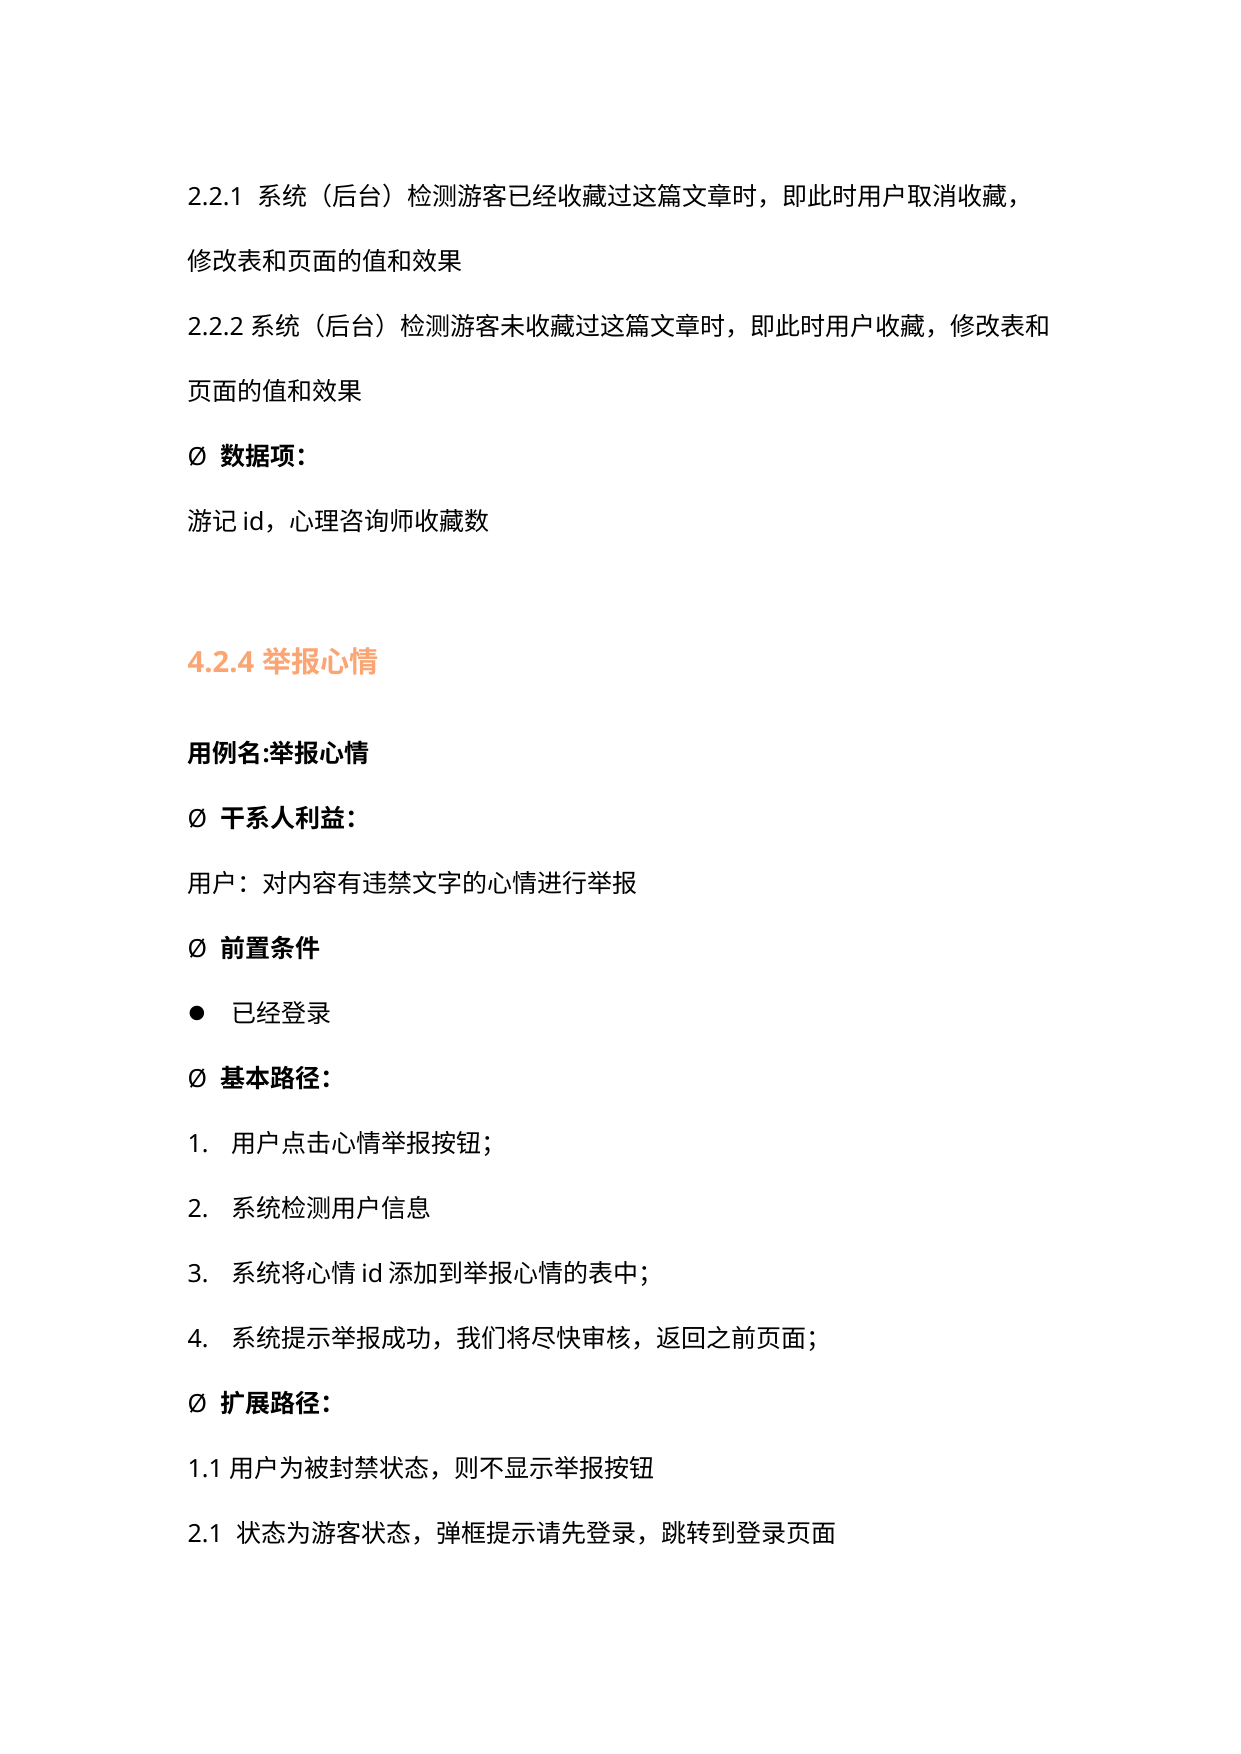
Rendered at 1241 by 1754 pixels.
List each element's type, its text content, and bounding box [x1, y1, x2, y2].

text 4.2.4 举报心情 [187, 627, 1053, 692]
text Ø 干系人利益： [187, 784, 1053, 849]
text Ø 扩展路径： [187, 1369, 1053, 1434]
text 2.1 状态为游客状态，弹框提示请先登录，跳转到登录页面 [187, 1499, 1053, 1564]
list 已经登录 [187, 979, 1053, 1044]
list 用户点击心情举报按钮； [187, 1109, 1053, 1174]
text 2.2.1 系统（后台）检测游客已经收藏过这篇文章时，即此时用户取消收藏，修改表和页面的值和效果 [187, 162, 1053, 292]
text Ø 前置条件 [187, 914, 1053, 979]
text 2.2.2 系统（后台）检测游客未收藏过这篇文章时，即此时用户收藏，修改表和页面的值和效果 [187, 292, 1053, 422]
text 1.1 用户为被封禁状态，则不显示举报按钮 [187, 1434, 1053, 1499]
list 系统将心情id添加到举报心情的表中； [187, 1239, 1053, 1304]
text 用例名:举报心情 [187, 719, 1053, 784]
text 用户：对内容有违禁文字的心情进行举报 [187, 849, 1053, 914]
text Ø 基本路径： [187, 1044, 1053, 1109]
text 游记id，心理咨询师收藏数 [187, 487, 1053, 552]
text Ø 数据项： [187, 422, 1053, 487]
list 系统检测用户信息 [187, 1174, 1053, 1239]
list 系统提示举报成功，我们将尽快审核，返回之前页面； [187, 1304, 1053, 1369]
